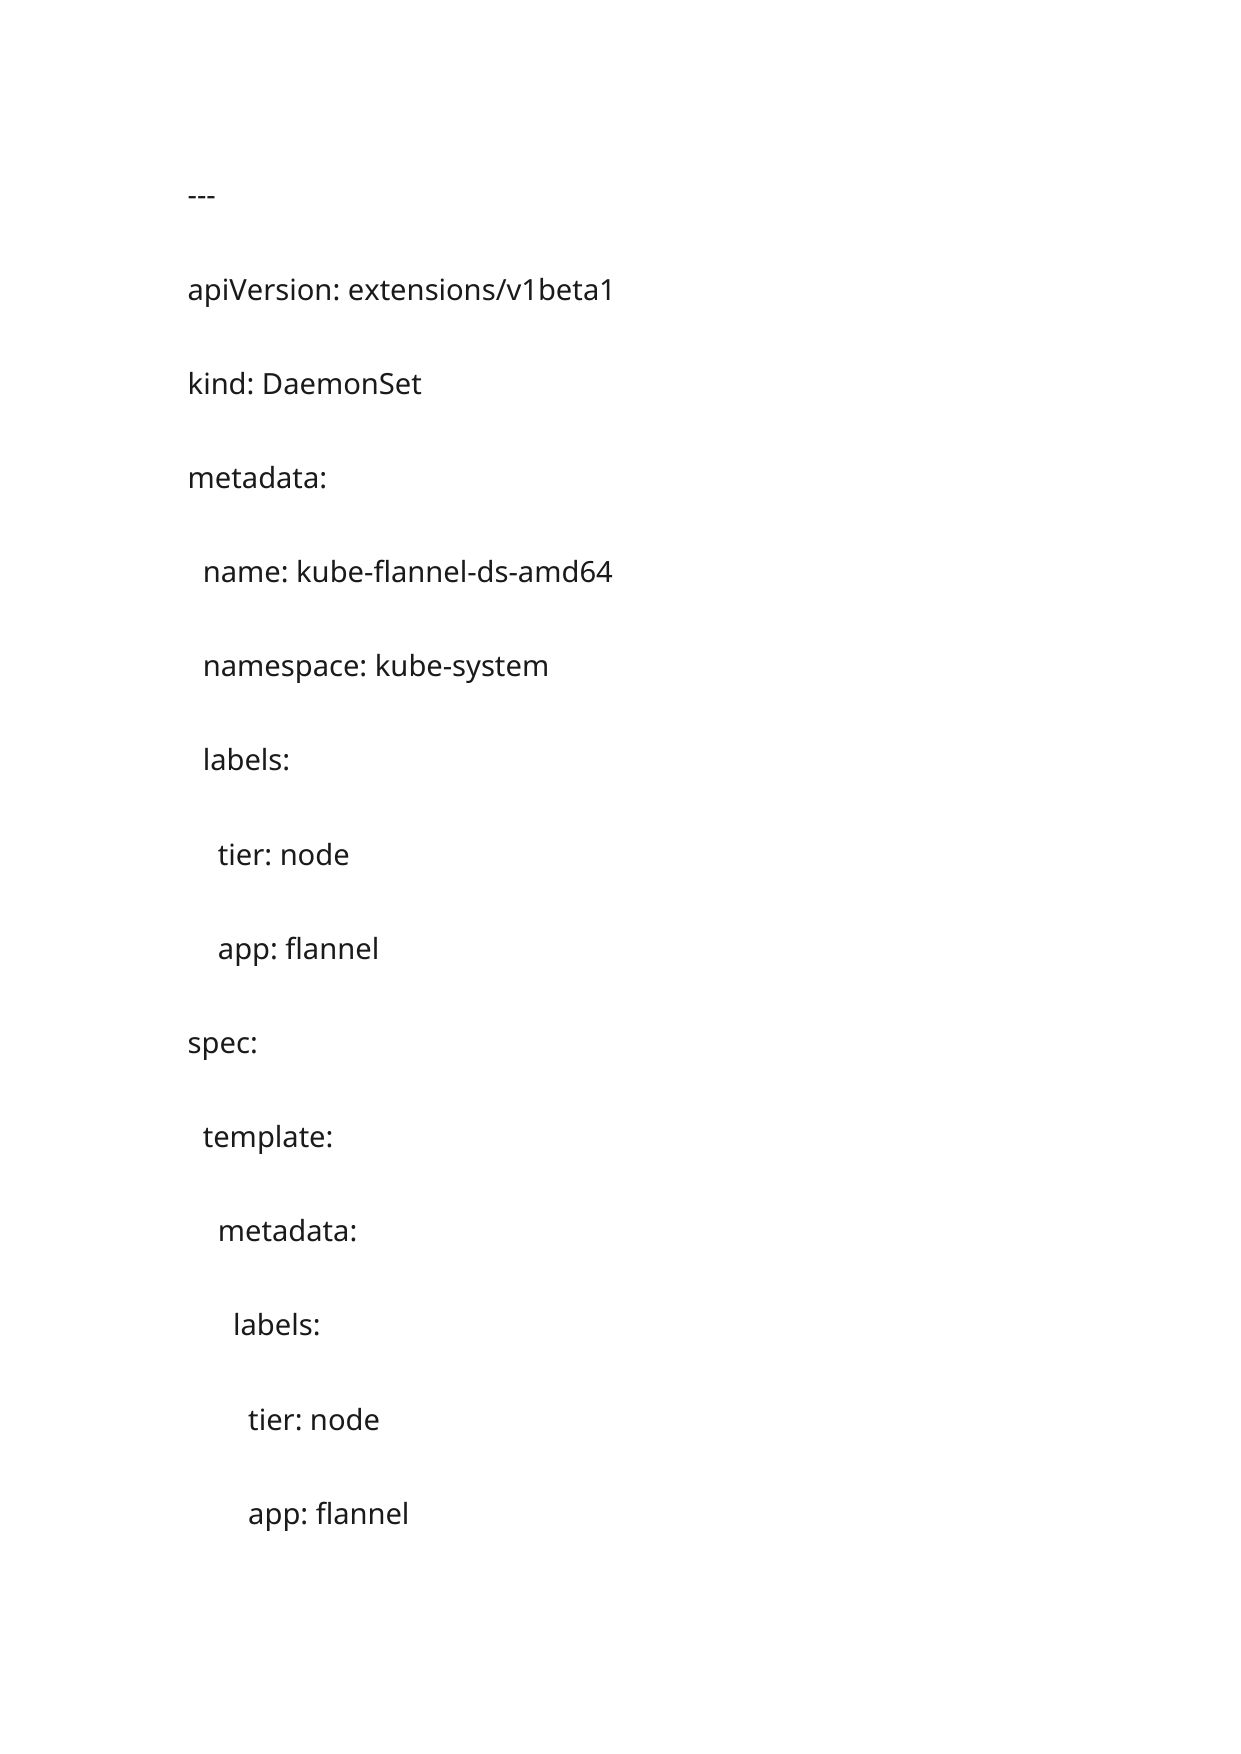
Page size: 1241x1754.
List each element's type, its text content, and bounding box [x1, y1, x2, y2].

text kind: DaemonSet [187, 350, 1053, 415]
text metadata: [187, 1198, 1053, 1263]
text name: kube-flannel-ds-amd64 [187, 539, 1053, 604]
text spec: [187, 1009, 1053, 1074]
text labels: [187, 1292, 1053, 1357]
text metadata: [187, 444, 1053, 509]
text tier: node [187, 821, 1053, 886]
text namespace: kube-system [187, 633, 1053, 698]
text --- [187, 162, 1053, 227]
text labels: [187, 727, 1053, 792]
text tier: node [187, 1386, 1053, 1451]
text app: flannel [187, 1480, 1053, 1545]
text app: flannel [187, 915, 1053, 980]
text template: [187, 1104, 1053, 1169]
text apiVersion: extensions/v1beta1 [187, 256, 1053, 321]
